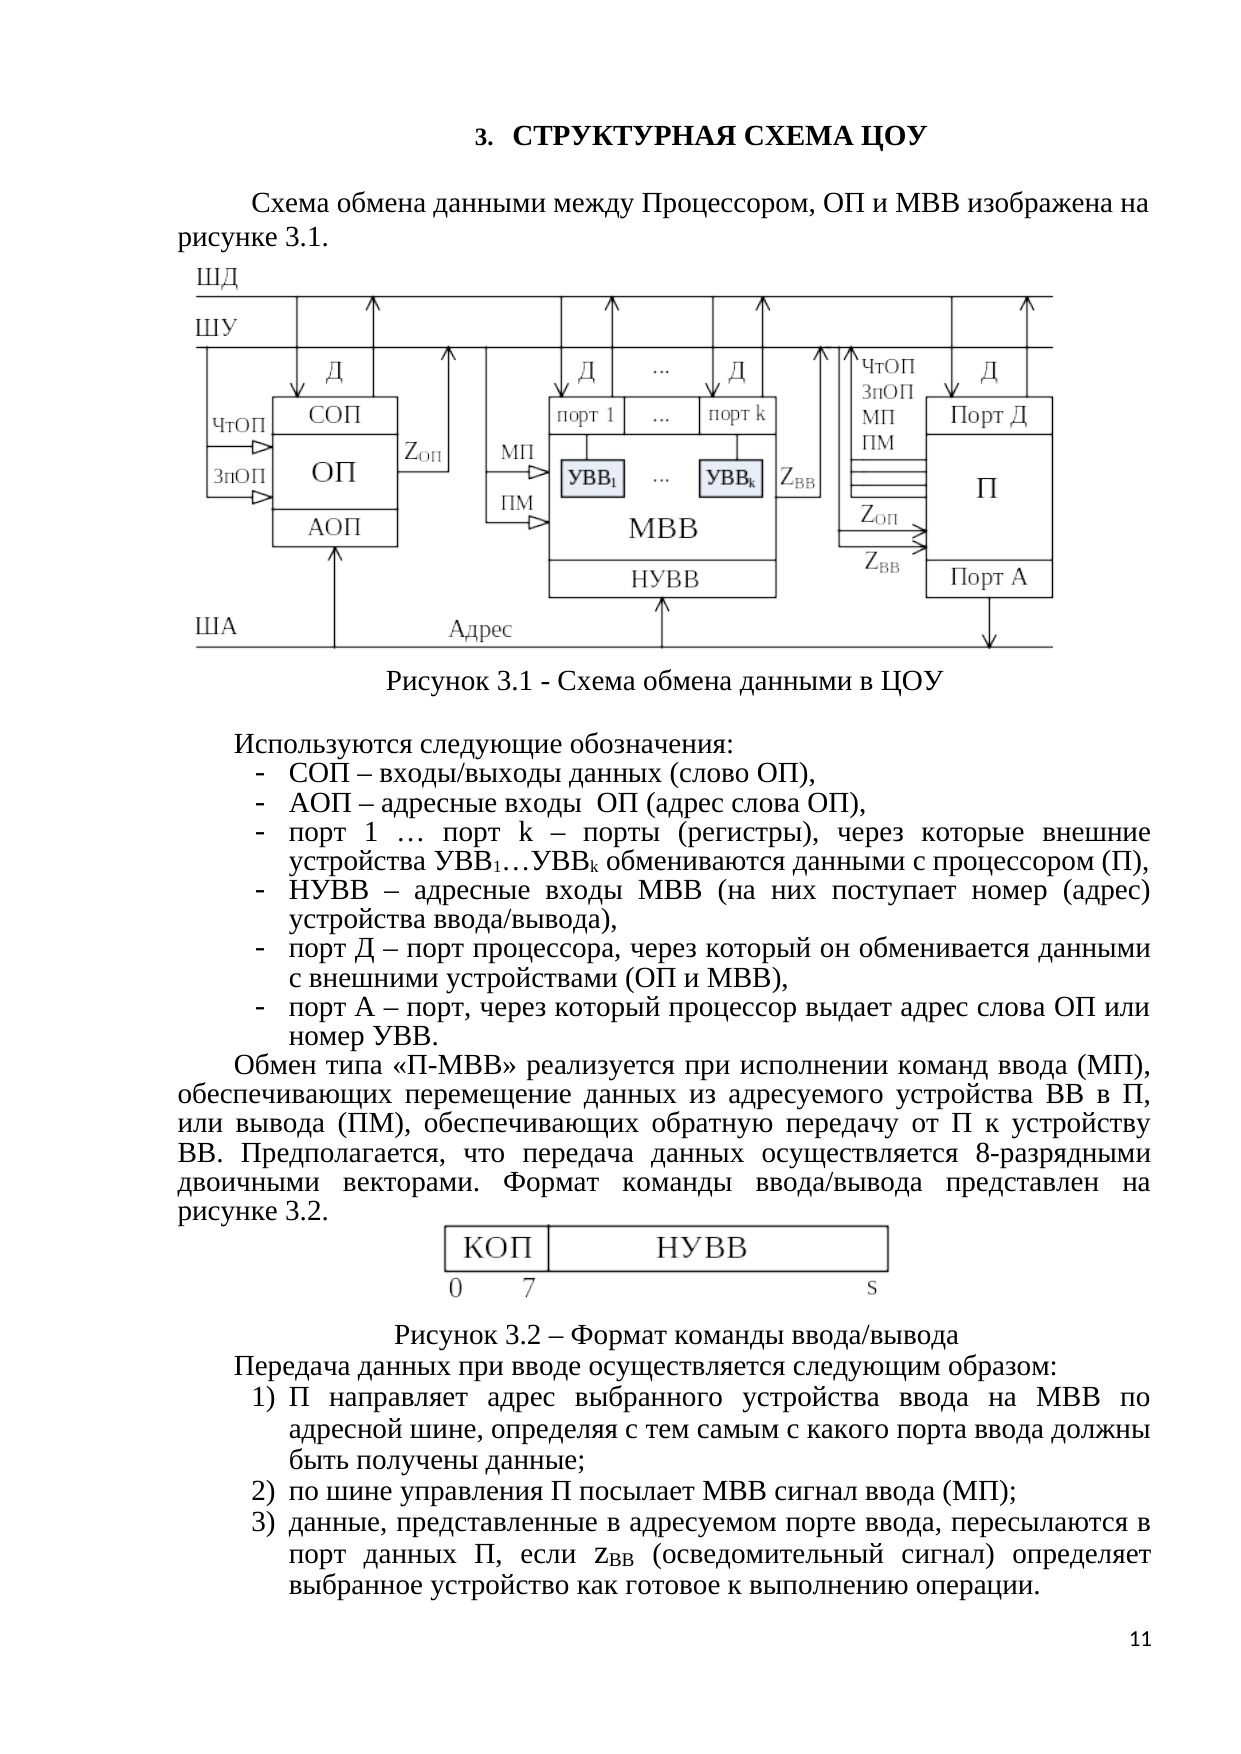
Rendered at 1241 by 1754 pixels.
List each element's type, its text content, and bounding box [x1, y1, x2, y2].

list по шине управления П посылает МВВ сигнал ввода (МП); [251, 1476, 1152, 1507]
subtitle СТРУКТУРНАЯ СХЕМА ЦОУ [251, 118, 1152, 152]
list П направляет адрес выбранного устройства ввода на МВВ по адресной шине, определяя с тем самым с какого порта ввода должны быть получены данные; [251, 1382, 1152, 1476]
list порт Д – порт процессора, через который он обменивается данными с внешними устройствами (ОП и МВВ), [251, 934, 1152, 993]
list порт А – порт, через который процессор выдает адрес слова ОП или номер УВВ. [251, 993, 1152, 1051]
list НУВВ – адресные входы МВВ (на них поступает номер (адрес) устройства ввода/вывода), [251, 876, 1152, 934]
text Рисунок 3.1 - Схема обмена данными в ЦОУ [177, 663, 1152, 697]
list СОП – входы/выходы данных (слово ОП), [251, 759, 1152, 789]
text Используются следующие обозначения: [177, 730, 1152, 759]
list порт 1 … порт k – порты (регистры), через которые внешние устройства УВВ1…УВВk обмениваются данными с процессором (П), [251, 818, 1152, 876]
text Рисунок 3.2 – Формат команды ввода/вывода [177, 1317, 1152, 1351]
list АОП – адресные входы ОП (адрес слова ОП), [251, 789, 1152, 818]
list данные, представленные в адресуемом порте ввода, пересылаются в порт данных П, если zВВ (осведомительный сигнал) определяет выбранное устройство как готовое к выполнению операции. [251, 1507, 1152, 1601]
text Передача данных при вводе осуществляется следующим образом: [177, 1351, 1152, 1382]
text Схема обмена данными между Процессором, ОП и МВВ изображена на рисунке 3.1. [177, 185, 1152, 252]
text Обмен типа «П-МВВ» реализуется при исполнении команд ввода (МП), обеспечивающих перемещение данных из адресуемого устройства ВВ в П, или вывода (ПМ), обеспечивающих обратную передачу от П к устройству ВВ. Предполагается, что передача данных осуществляется 8-разрядными двоичными векторами. Формат команды ввода/вывода представлен на рисунке 3.2. [177, 1051, 1152, 1226]
